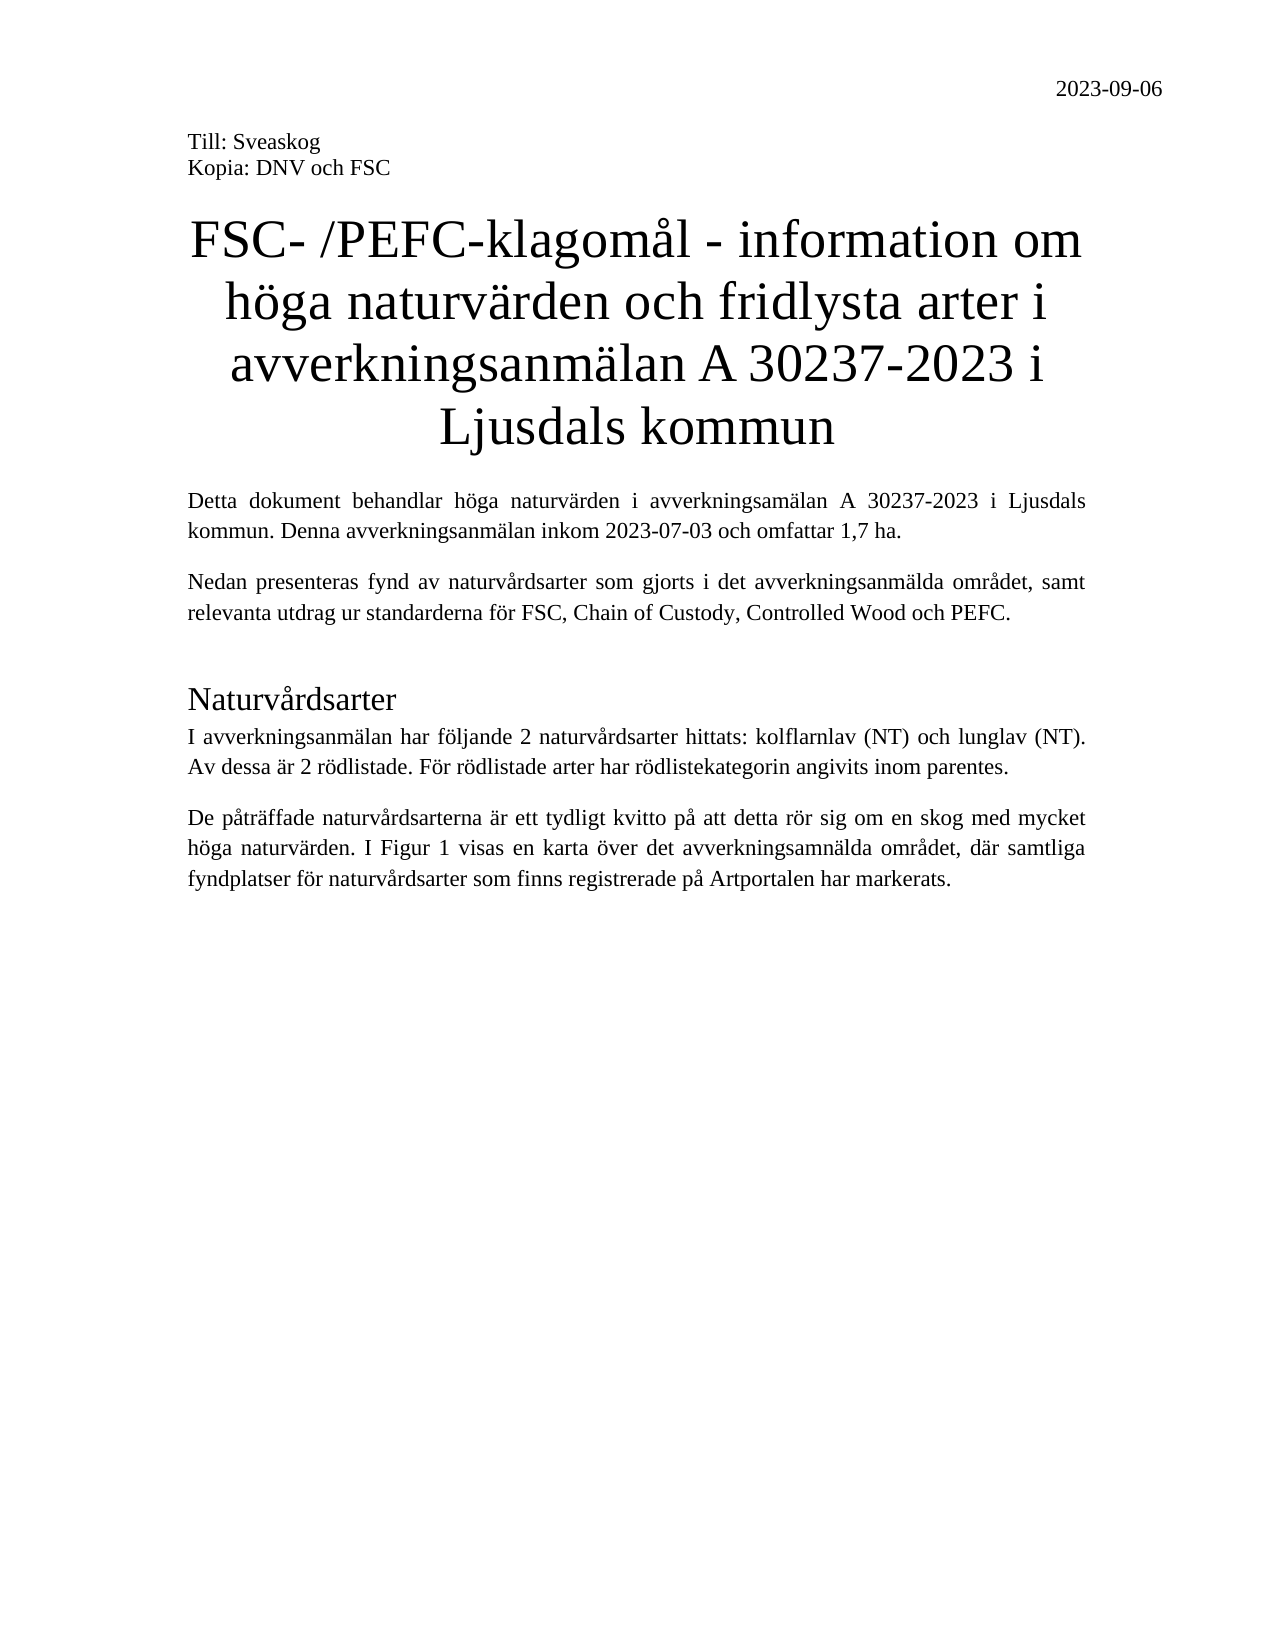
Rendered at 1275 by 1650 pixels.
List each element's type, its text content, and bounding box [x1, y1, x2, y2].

text I avverkningsanmälan har följande 2 naturvårdsarter hittats: kolflarnlav (NT) och lunglav (NT). Av dessa är 2 rödlistade. För rödlistade arter har rödlistekategorin angivits inom parentes. [187, 723, 1087, 779]
text Detta dokument behandlar höga naturvärden i avverkningsamälan A 30237-2023 i Ljusdals kommun. Denna avverkningsanmälan inkom 2023-07-03 och omfattar 1,7 ha. [187, 487, 1087, 544]
text De påträffade naturvårdsarterna är ett tydligt kvitto på att detta rör sig om en skog med mycket höga naturvärden. I Figur 1 visas en karta över det avverkningsamnälda området, där samtliga fyndplatser för naturvårdsarter som finns registrerade på Artportalen har markerats. [187, 804, 1087, 891]
subtitle Naturvårdsarter [187, 679, 1087, 717]
title FSC- /PEFC-klagomål - information om höga naturvärden och fridlysta arter i avverkningsanmälan A 30237-2023 i Ljusdals kommun [187, 207, 1087, 456]
text Nedan presenteras fynd av naturvårdsarter som gjorts i det avverkningsanmälda området, samt relevanta utdrag ur standarderna för FSC, Chain of Custody, Controlled Wood och PEFC. [187, 568, 1087, 625]
